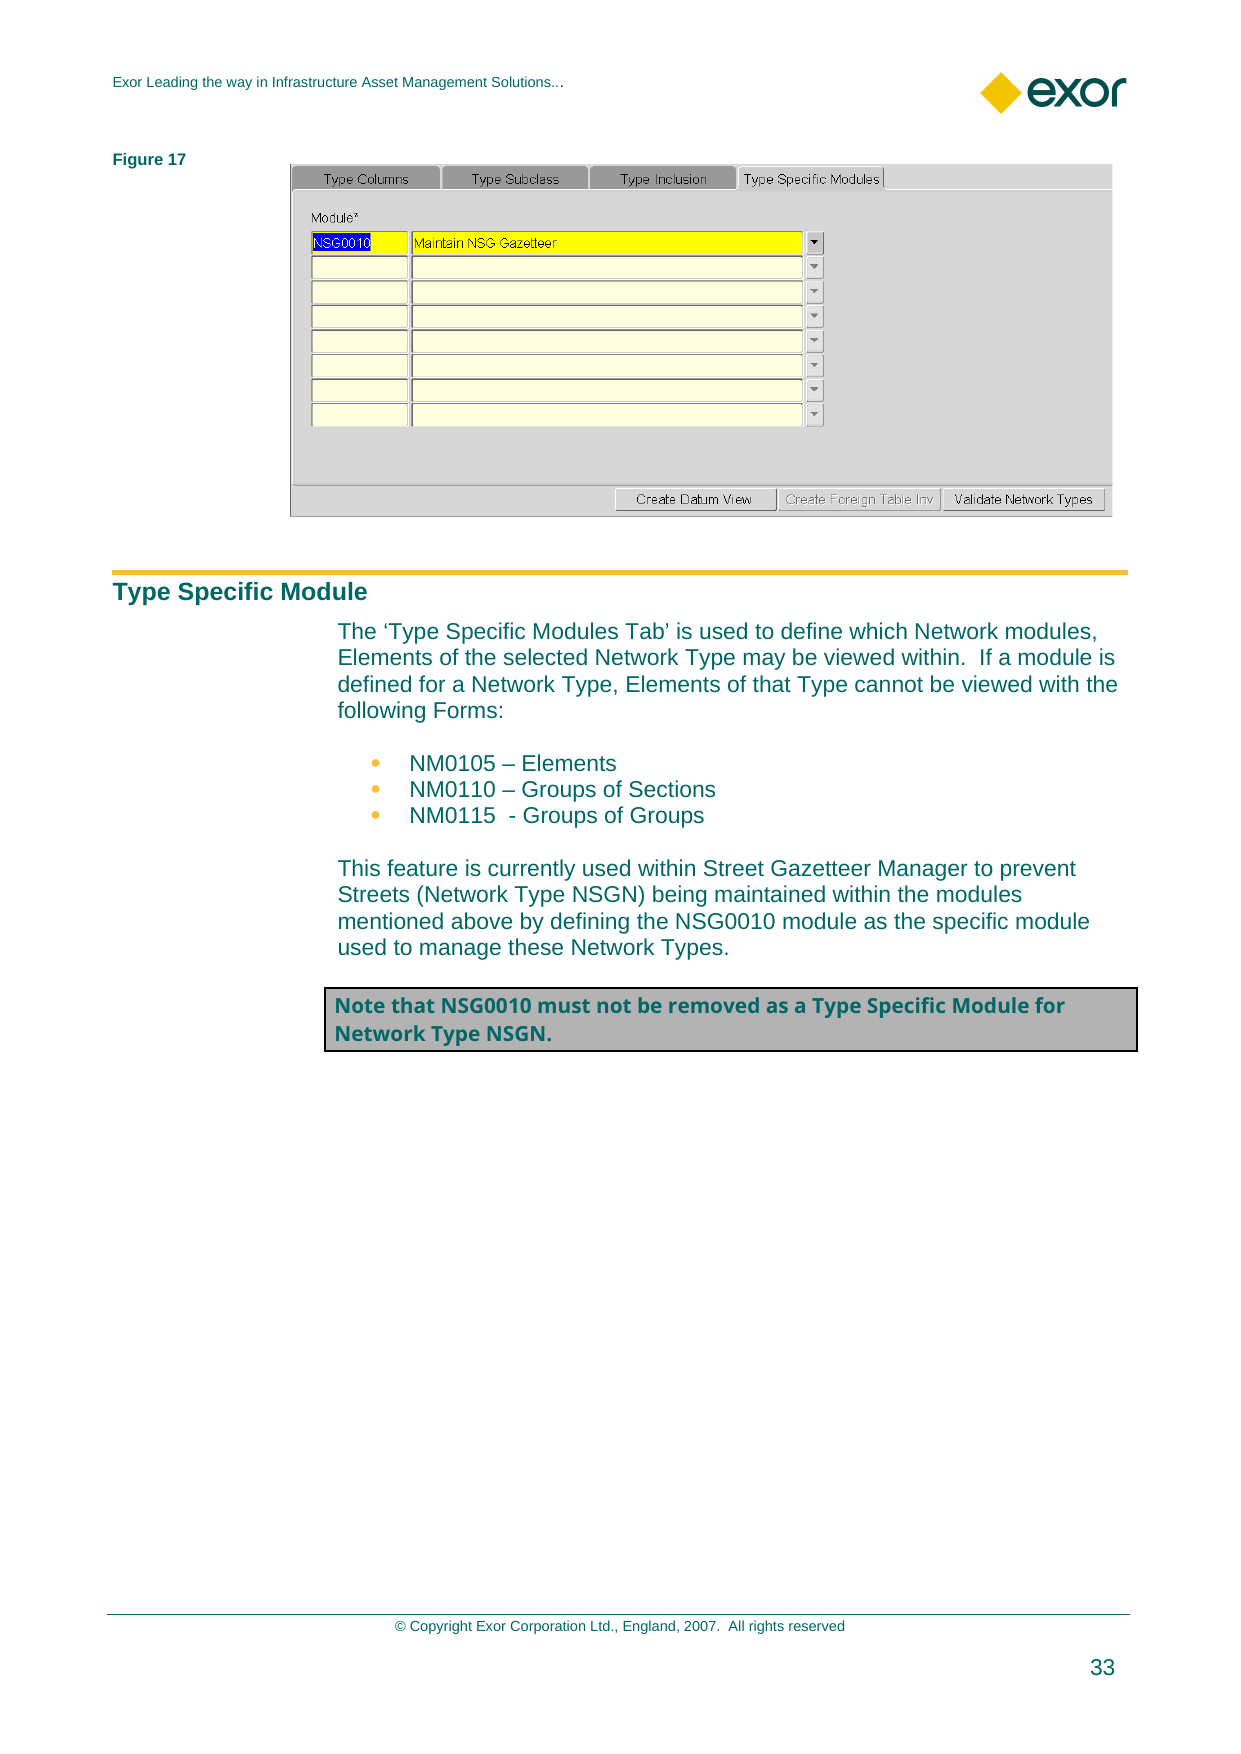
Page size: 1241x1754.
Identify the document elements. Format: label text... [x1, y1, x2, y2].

text Figure 17 [112, 150, 1128, 169]
picture [979, 72, 1127, 114]
picture [290, 164, 1113, 517]
text This feature is currently used within Street Gazetteer Manager to prevent Streets (Network Type NSGN) being maintained within the modules mentioned above by defining the NSG0010 module as the specific module used to manage these Network Types. [337, 855, 1128, 960]
list NM0105 – Elements [372, 749, 1128, 776]
list NM0110 – Groups of Sections [372, 776, 1128, 802]
text Note that NSG0010 must not be removed as a Type Specific Module for Network Type NSGN. [326, 989, 1136, 1050]
list NM0115 - Groups of Groups [372, 802, 1128, 829]
text The ‘Type Specific Modules Tab’ is used to define which Network modules, Elements of the selected Network Type may be viewed within. If a module is defined for a Network Type, Elements of that Type cannot be viewed with the following Forms: [337, 618, 1128, 723]
text Type Specific Module [112, 575, 1128, 605]
